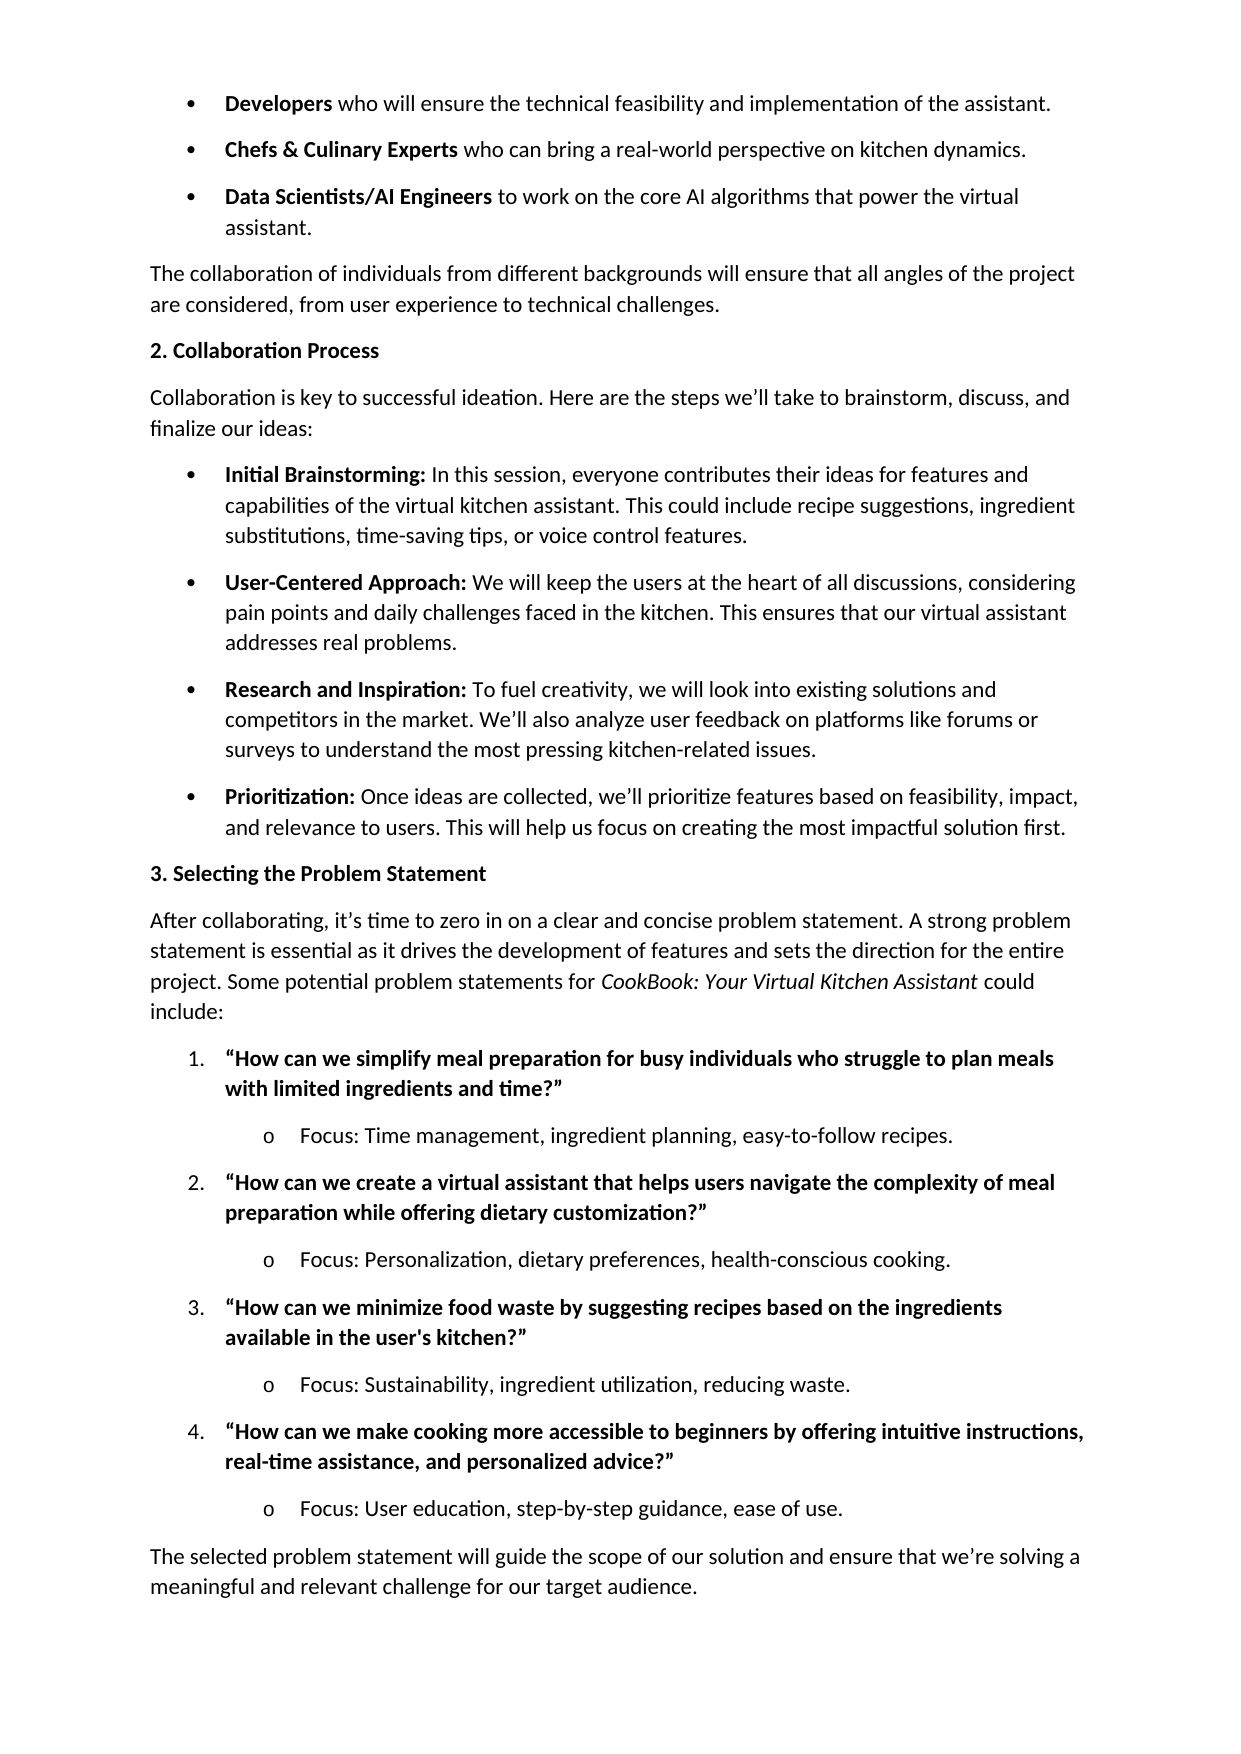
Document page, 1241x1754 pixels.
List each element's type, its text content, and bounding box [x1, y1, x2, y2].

text Collaboration is key to successful ideation. Here are the steps we’ll take to brainstorm, discuss, and finalize our ideas: [150, 383, 1090, 442]
list Research and Inspiration: To fuel creativity, we will look into existing solutions and competitors in the market. We’ll also analyze user feedback on platforms like forums or surveys to understand the most pressing kitchen-related issues. [187, 675, 1090, 763]
list Developers who will ensure the technical feasibility and implementation of the assistant. [187, 89, 1090, 117]
text After collaborating, it’s time to zero in on a clear and concise problem statement. A strong problem statement is essential as it drives the development of features and sets the direction for the entire project. Some potential problem statements for CookBook: Your Virtual Kitchen Assistant could include: [150, 906, 1090, 1025]
list Initial Brainstorming: In this session, everyone contributes their ideas for features and capabilities of the virtual kitchen assistant. This could include recipe suggestions, ingredient substitutions, time-saving tips, or voice control features. [187, 461, 1090, 549]
text 2. Collaboration Process [150, 337, 1090, 364]
list “How can we make cooking more accessible to beginners by offering intuitive instructions, real-time assistance, and personalized advice?” [187, 1417, 1090, 1476]
list Focus: User education, step-by-step guidance, ease of use. [262, 1494, 1090, 1523]
list “How can we create a virtual assistant that helps users navigate the complexity of meal preparation while offering dietary customization?” [187, 1168, 1090, 1227]
text The selected problem statement will guide the scope of our solution and ensure that we’re solving a meaningful and relevant challenge for our target audience. [150, 1542, 1090, 1600]
list User-Centered Approach: We will keep the users at the heart of all discussions, considering pain points and daily challenges faced in the kitchen. This ensures that our virtual assistant addresses real problems. [187, 568, 1090, 656]
list Focus: Time management, ingredient planning, easy-to-follow recipes. [262, 1121, 1090, 1149]
list Focus: Personalization, dietary preferences, health-conscious cooking. [262, 1245, 1090, 1274]
text 3. Selecting the Problem Statement [150, 859, 1090, 887]
list “How can we minimize food waste by suggesting recipes based on the ingredients available in the user's kitchen?” [187, 1293, 1090, 1351]
text The collaboration of individuals from different backgrounds will ensure that all angles of the project are considered, from user experience to technical challenges. [150, 259, 1090, 318]
list Data Scientists/AI Engineers to work on the core AI algorithms that power the virtual assistant. [187, 182, 1090, 241]
list Chefs & Culinary Experts who can bring a real-world perspective on kitchen dynamics. [187, 136, 1090, 163]
list Prioritization: Once ideas are collected, we’ll prioritize features based on feasibility, impact, and relevance to users. This will help us focus on creating the most impactful solution first. [187, 782, 1090, 841]
list “How can we simplify meal preparation for busy individuals who struggle to plan meals with limited ingredients and time?” [187, 1044, 1090, 1102]
list Focus: Sustainability, ingredient utilization, reducing waste. [262, 1370, 1090, 1398]
